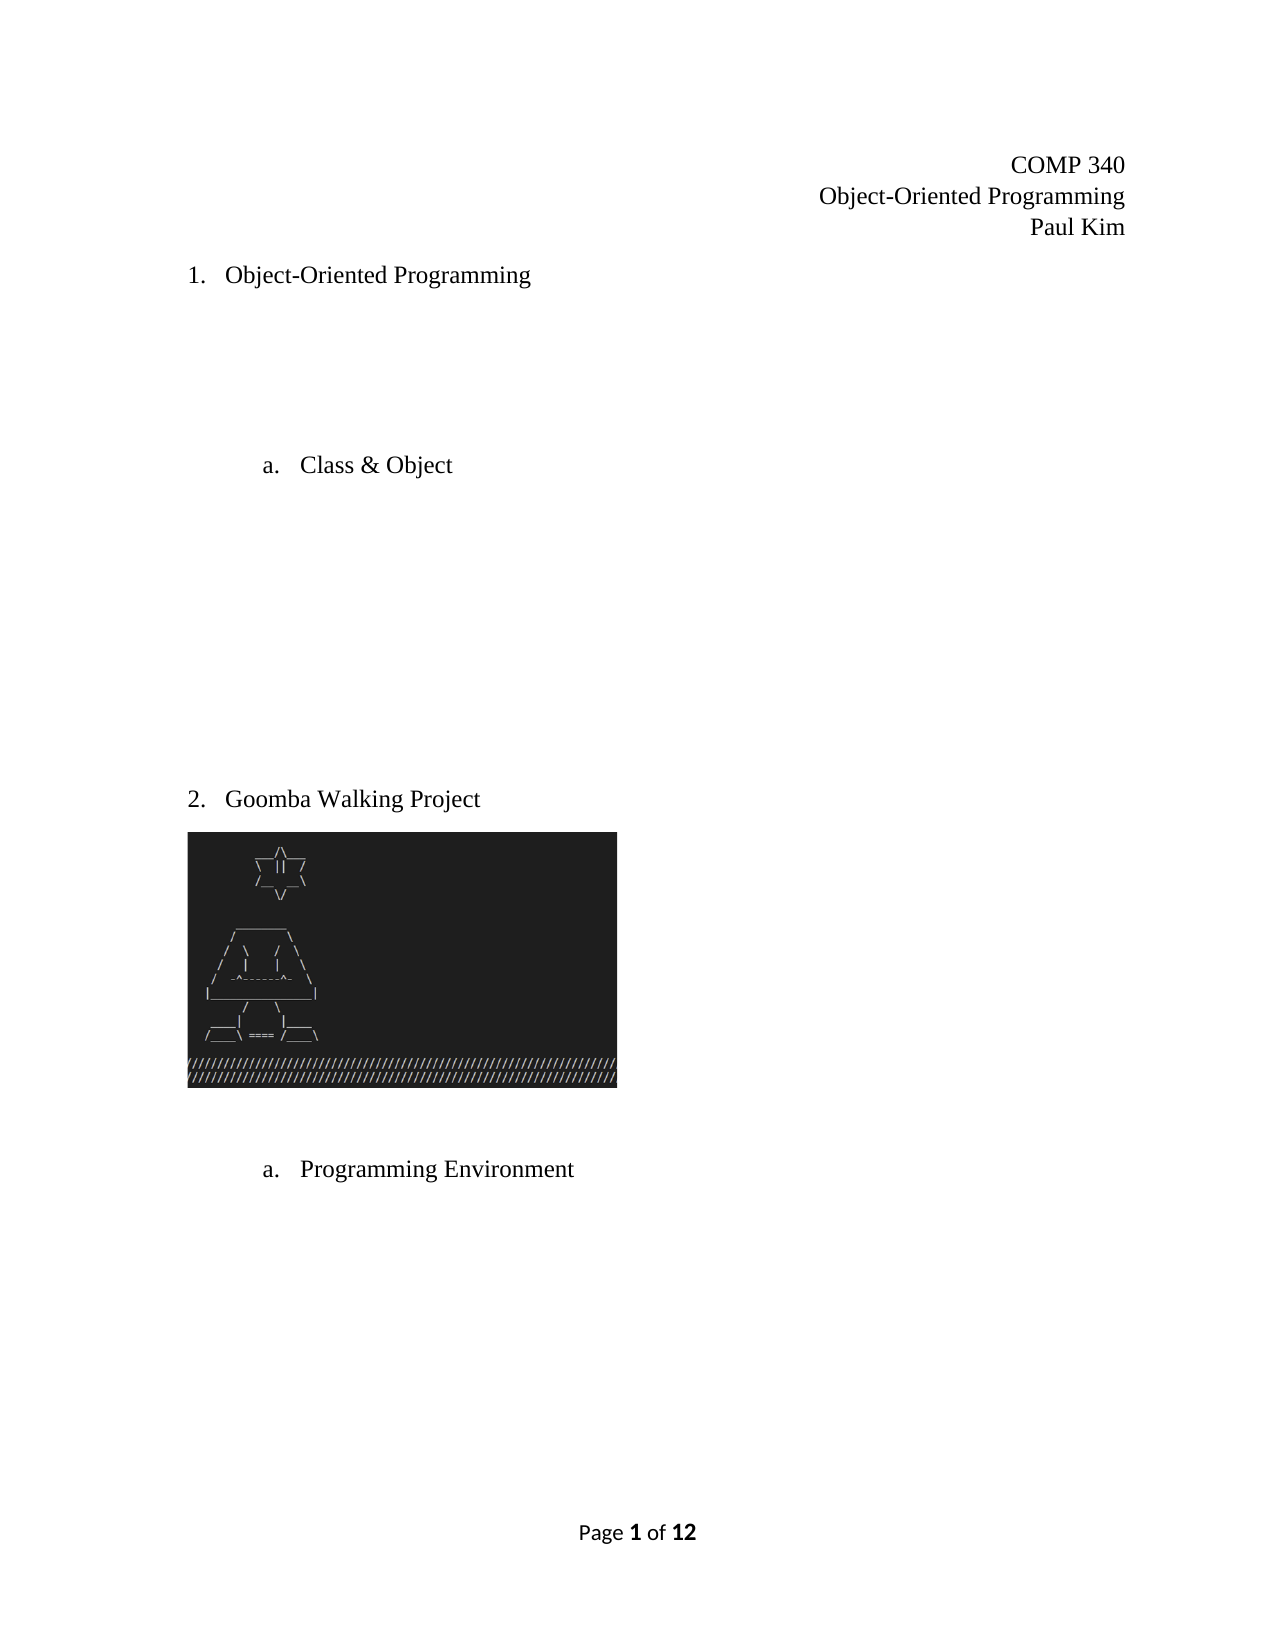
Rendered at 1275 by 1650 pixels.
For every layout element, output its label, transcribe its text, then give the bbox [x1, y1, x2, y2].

list Programming Environment [262, 1154, 1125, 1183]
list Class & Object [262, 451, 1125, 479]
list Goomba Walking Project [187, 784, 1125, 813]
text COMP 340 Object-Oriented Programming Paul Kim [150, 150, 1125, 241]
picture [187, 832, 618, 1088]
list Object-Oriented Programming [187, 260, 1125, 288]
